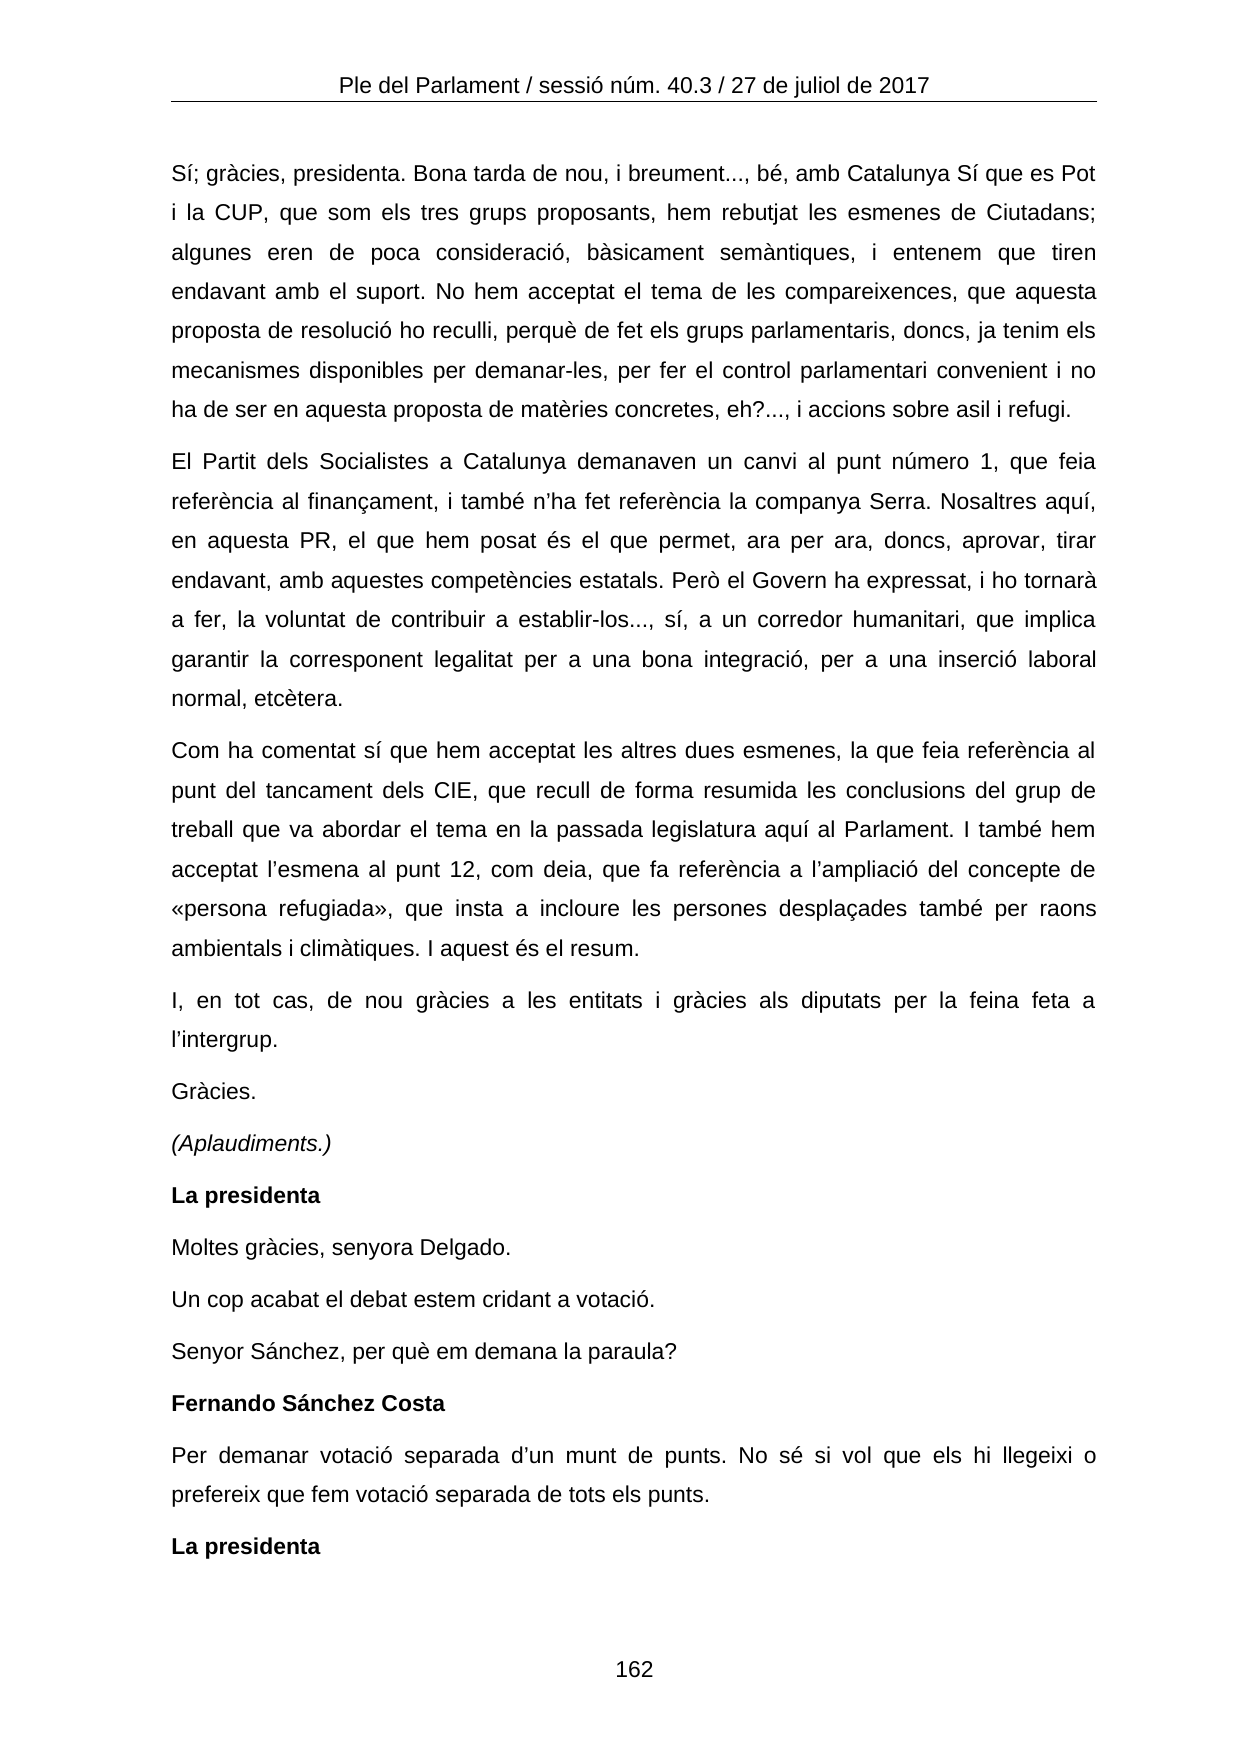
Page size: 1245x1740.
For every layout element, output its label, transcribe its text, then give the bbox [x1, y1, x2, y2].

text Per demanar votació separada d’un munt de punts. No sé si vol que els hi llegeixi o prefereix que fem votació separada de tots els punts. [171, 1442, 1097, 1508]
text El Partit dels Socialistes a Catalunya demanaven un canvi al punt número 1, que feia referència al finançament, i també n’ha fet referència la companya Serra. Nosaltres aquí, en aquesta PR, el que hem posat és el que permet, ara per ara, doncs, aprovar, tirar endavant, amb aquestes competències estatals. Però el Govern ha expressat, i ho tornarà a fer, la voluntat de contribuir a establir-los..., sí, a un corredor humanitari, que implica garantir la corresponent legalitat per a una bona integració, per a una inserció laboral normal, etcètera. [171, 448, 1097, 712]
text Moltes gràcies, senyora Delgado. [171, 1234, 1097, 1260]
text La presidenta [171, 1533, 1097, 1560]
text Un cop acabat el debat estem cridant a votació. [171, 1286, 1097, 1312]
text Com ha comentat sí que hem acceptat les altres dues esmenes, la que feia referència al punt del tancament dels CIE, que recull de forma resumida les conclusions del grup de treball que va abordar el tema en la passada legislatura aquí al Parlament. I també hem acceptat l’esmena al punt 12, com deia, que fa referència a l’ampliació del concepte de «persona refugiada», que insta a incloure les persones desplaçades també per raons ambientals i climàtiques. I aquest és el resum. [171, 737, 1097, 961]
text I, en tot cas, de nou gràcies a les entitats i gràcies als diputats per la feina feta a l’intergrup. [171, 987, 1097, 1052]
text Sí; gràcies, presidenta. Bona tarda de nou, i breument..., bé, amb Catalunya Sí que es Pot i la CUP, que som els tres grups proposants, hem rebutjat les esmenes de Ciutadans; algunes eren de poca consideració, bàsicament semàntiques, i entenem que tiren endavant amb el suport. No hem acceptat el tema de les compareixences, que aquesta proposta de resolució ho reculli, perquè de fet els grups parlamentaris, doncs, ja tenim els mecanismes disponibles per demanar-les, per fer el control parlamentari convenient i no ha de ser en aquesta proposta de matèries concretes, eh?..., i accions sobre asil i refugi. [171, 159, 1097, 423]
text Fernando Sánchez Costa [171, 1390, 1097, 1416]
text La presidenta [171, 1182, 1097, 1208]
text (Aplaudiments.) [171, 1130, 1097, 1156]
text Senyor Sánchez, per què em demana la paraula? [171, 1338, 1097, 1364]
text Gràcies. [171, 1078, 1097, 1104]
